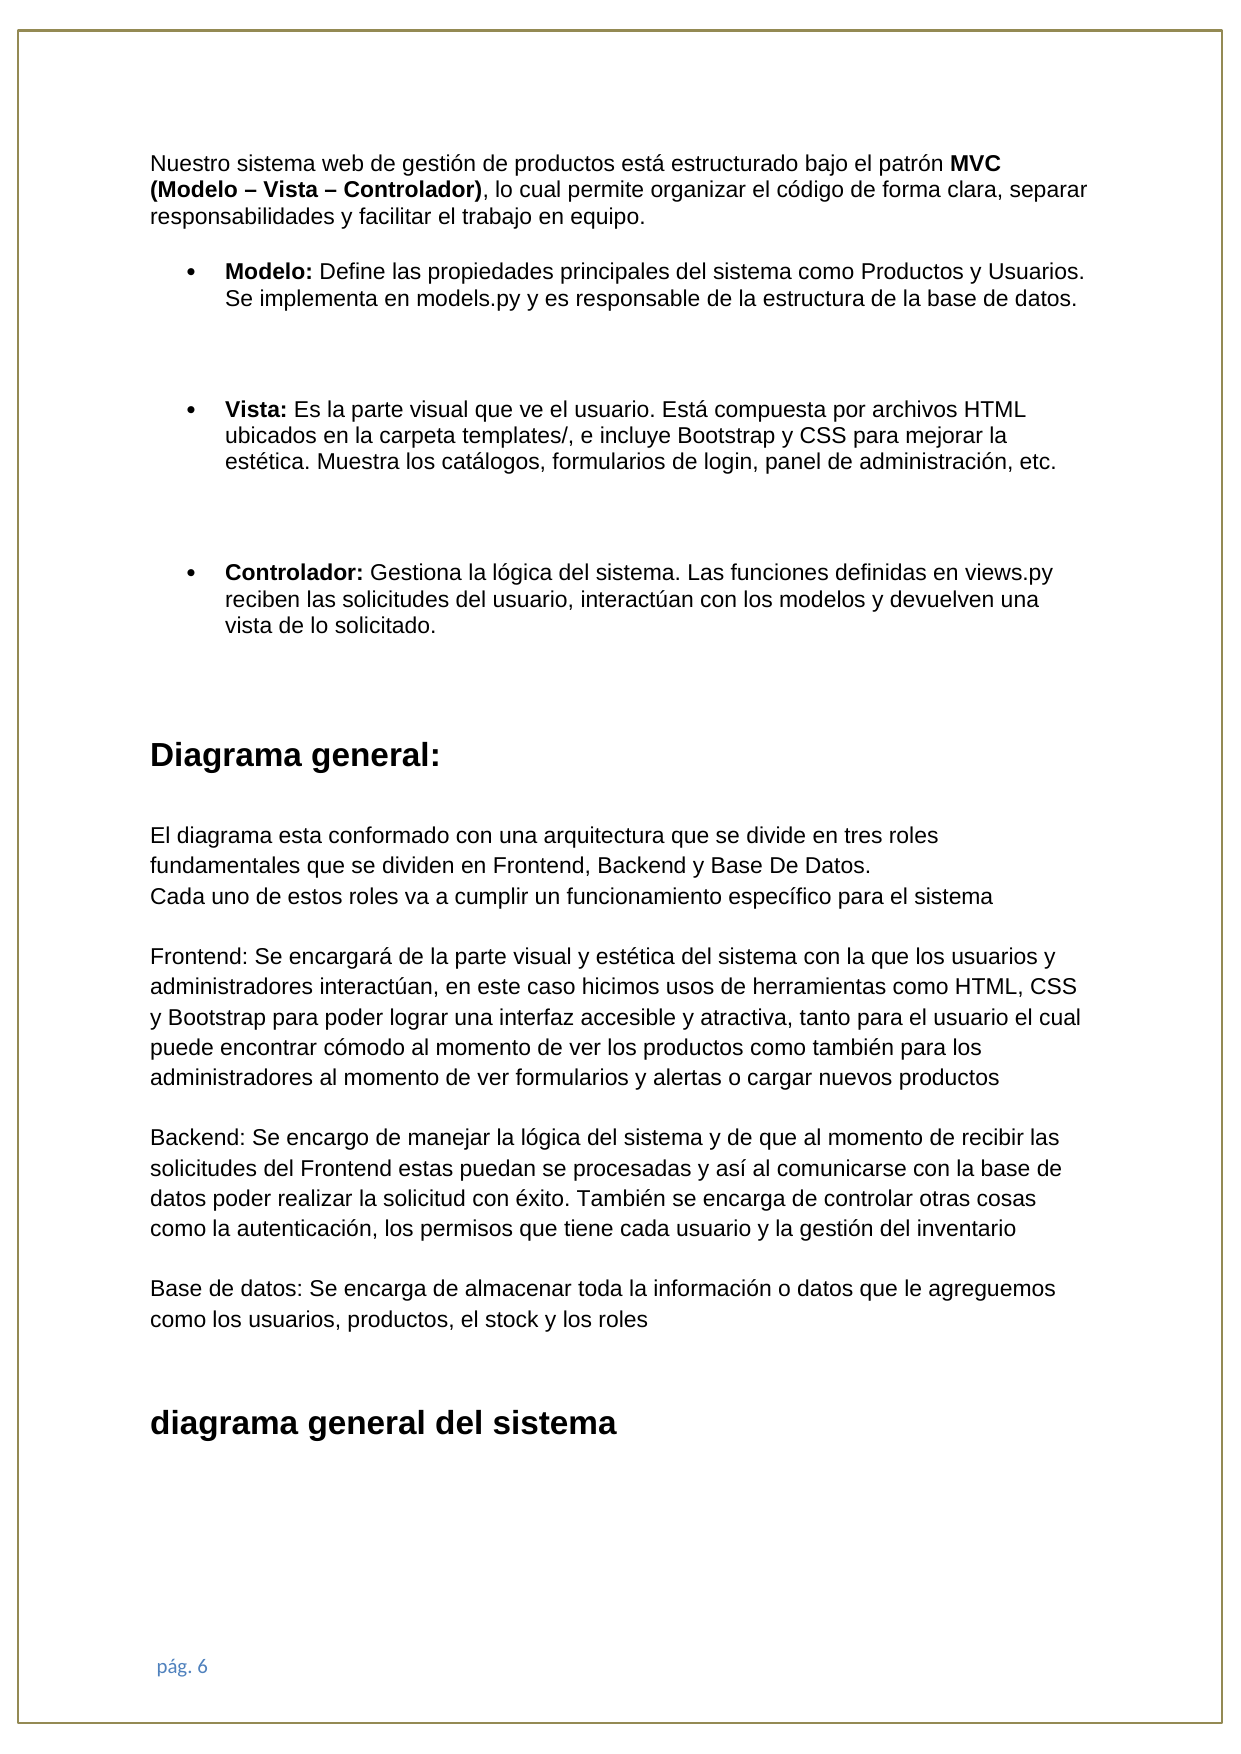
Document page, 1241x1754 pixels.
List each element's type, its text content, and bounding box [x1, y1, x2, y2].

text Frontend: Se encargará de la parte visual y estética del sistema con la que los usuarios y administradores interactúan, en este caso hicimos usos de herramientas como HTML, CSS y Bootstrap para poder lograr una interfaz accesible y atractiva, tanto para el usuario el cual puede encontrar cómodo al momento de ver los productos como también para los administradores al momento de ver formularios y alertas o cargar nuevos productos [150, 943, 1090, 1090]
text Nuestro sistema web de gestión de productos está estructurado bajo el patrón MVC (Modelo – Vista – Controlador), lo cual permite organizar el código de forma clara, separar responsabilidades y facilitar el trabajo en equipo. [150, 150, 1090, 229]
list Modelo: Define las propiedades principales del sistema como Productos y Usuarios. Se implementa en models.py y es responsable de la estructura de la base de datos. [187, 258, 1090, 311]
subtitle Diagrama general: [150, 735, 1090, 774]
text Cada uno de estos roles va a cumplir un funcionamiento específico para el sistema [150, 883, 1090, 909]
text Backend: Se encargo de manejar la lógica del sistema y de que al momento de recibir las solicitudes del Frontend estas puedan se procesadas y así al comunicarse con la base de datos poder realizar la solicitud con éxito. También se encarga de controlar otras cosas como la autenticación, los permisos que tiene cada usuario y la gestión del inventario [150, 1124, 1090, 1241]
text El diagrama esta conformado con una arquitectura que se divide en tres roles fundamentales que se dividen en Frontend, Backend y Base De Datos. [150, 822, 1090, 879]
list Controlador: Gestiona la lógica del sistema. Las funciones definidas en views.py reciben las solicitudes del usuario, interactúan con los modelos y devuelven una vista de lo solicitado. [187, 559, 1090, 638]
subtitle diagrama general del sistema [150, 1403, 1090, 1442]
text Base de datos: Se encarga de almacenar toda la información o datos que le agreguemos como los usuarios, productos, el stock y los roles [150, 1275, 1090, 1332]
list Vista: Es la parte visual que ve el usuario. Está compuesta por archivos HTML ubicados en la carpeta templates/, e incluye Bootstrap y CSS para mejorar la estética. Muestra los catálogos, formularios de login, panel de administración, etc. [187, 396, 1090, 475]
